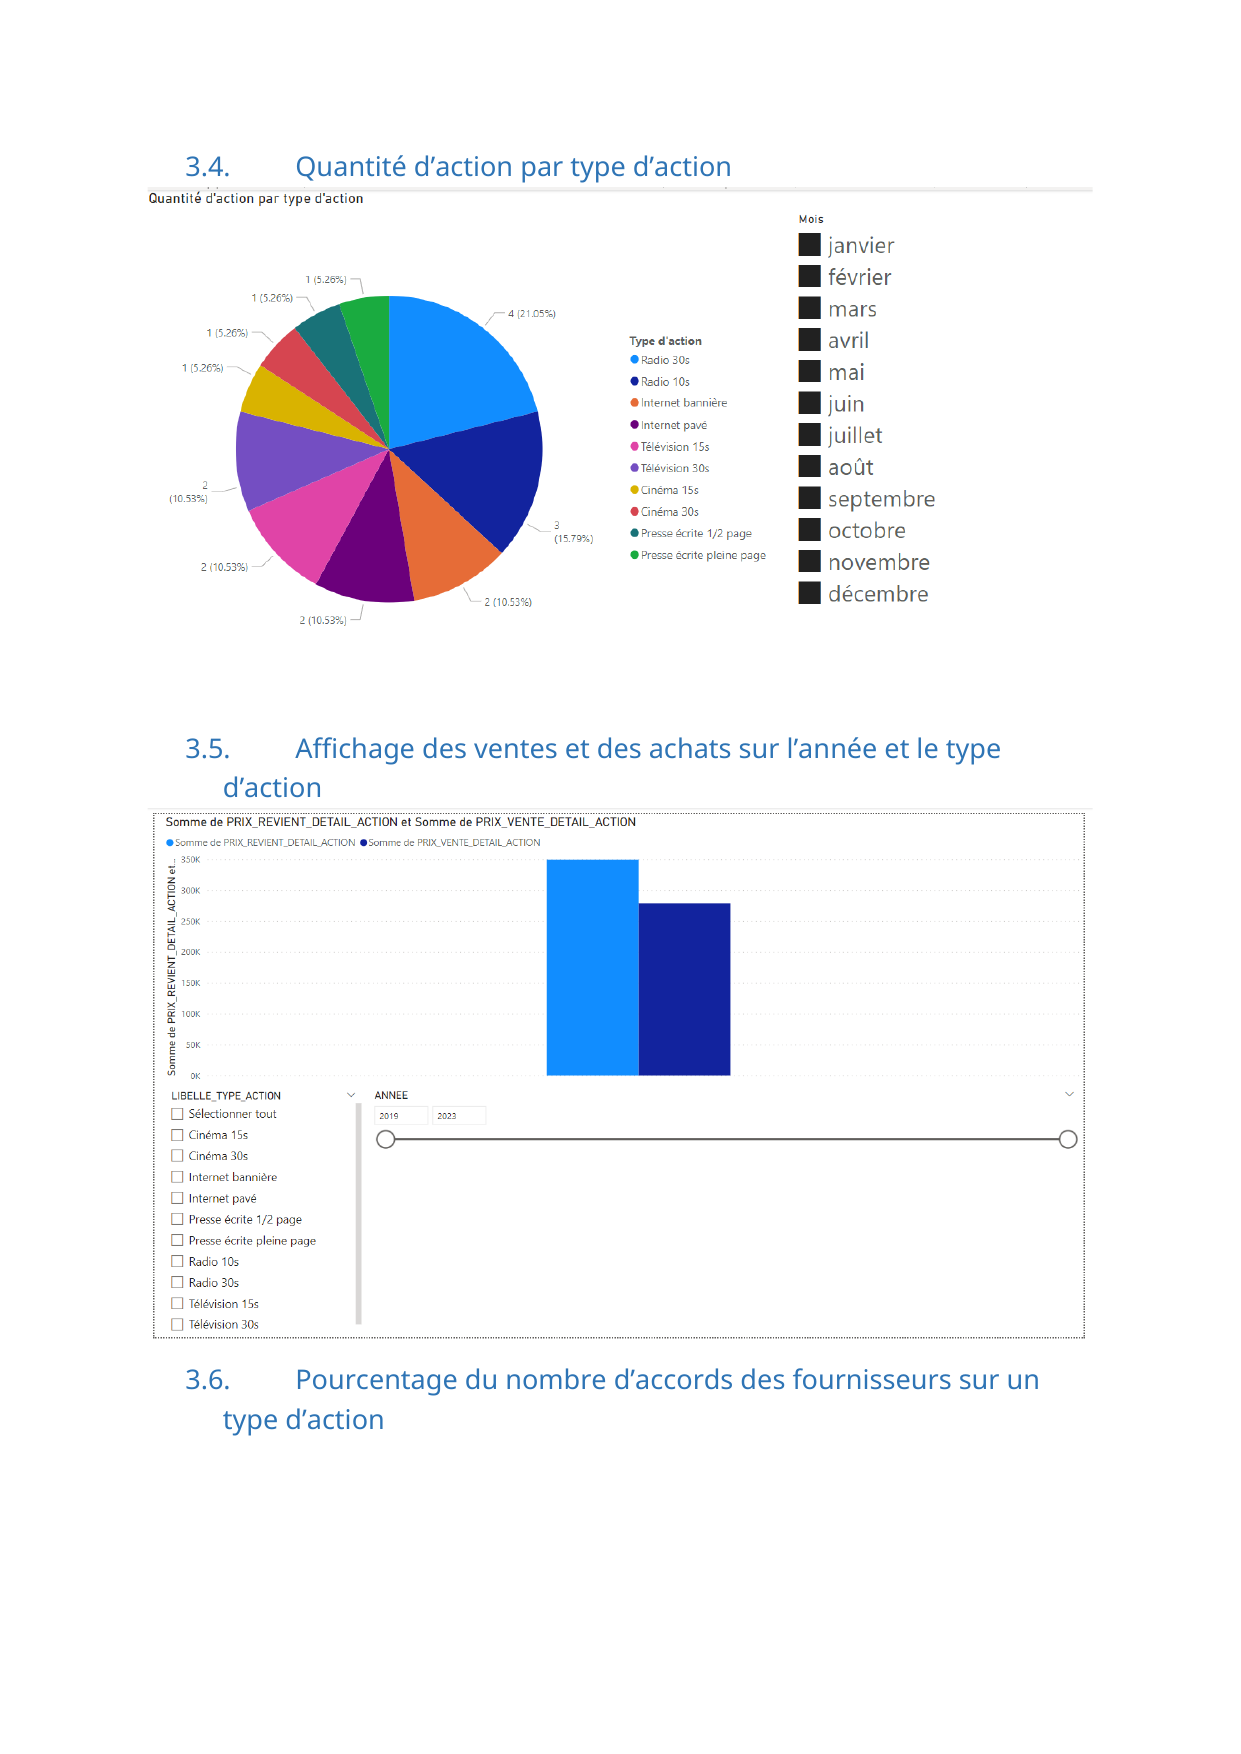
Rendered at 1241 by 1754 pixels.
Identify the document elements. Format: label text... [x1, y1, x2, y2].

subtitle Quantité d’action par type d’action [185, 148, 1093, 184]
subtitle Pourcentage du nombre d’accords des fournisseurs sur un type d’action [185, 1361, 1093, 1437]
subtitle Affichage des ventes et des achats sur l’année et le type d’action [185, 729, 1093, 806]
picture [147, 187, 1093, 711]
picture [147, 808, 1093, 1342]
